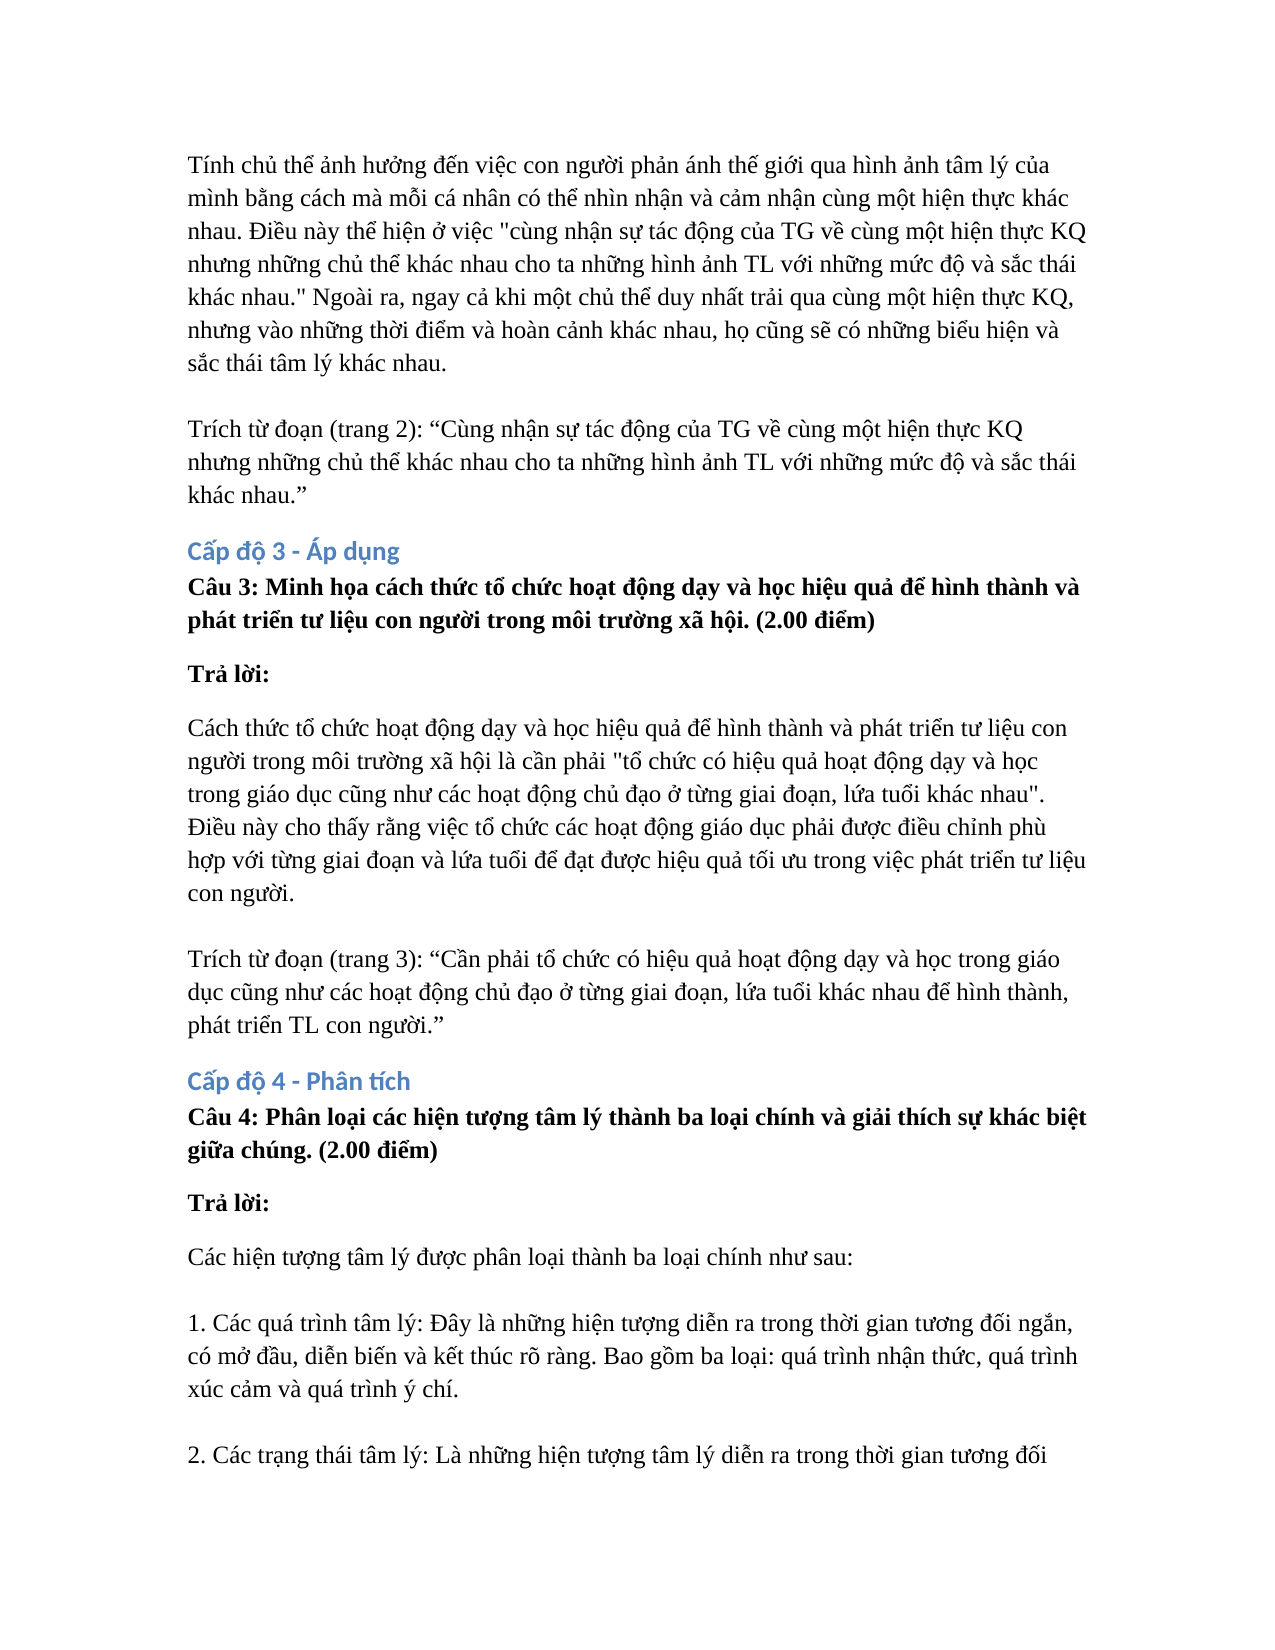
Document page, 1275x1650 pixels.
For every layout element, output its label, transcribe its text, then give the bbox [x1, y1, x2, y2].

text Câu 4: Phân loại các hiện tượng tâm lý thành ba loại chính và giải thích sự khác biệt giữa chúng. (2.00 điểm) [187, 1102, 1087, 1163]
text Câu 3: Minh họa cách thức tổ chức hoạt động dạy và học hiệu quả để hình thành và phát triển tư liệu con người trong môi trường xã hội. (2.00 điểm) [187, 572, 1087, 634]
subtitle Cấp độ 3 - Áp dụng [187, 534, 1087, 567]
text Trả lời: [187, 1188, 1087, 1217]
text Trả lời: [187, 659, 1087, 688]
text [187, 1242, 1087, 1469]
text Cách thức tổ chức hoạt động dạy và học hiệu quả để hình thành và phát triển tư liệu con người trong môi trường xã hội là cần phải "tổ chức có hiệu quả hoạt động dạy và học trong giáo dục cũng như các hoạt động chủ đạo ở từng giai đoạn, lứa tuổi khác nhau". Điều này cho thấy rằng việc tổ chức các hoạt động giáo dục phải được điều chỉnh phù hợp với từng giai đoạn và lứa tuổi để đạt được hiệu quả tối ưu trong việc phát triển tư liệu con người. Trích từ đoạn (trang 3): “Cần phải tổ chức có hiệu quả hoạt động dạy và học trong giáo dục cũng như các hoạt động chủ đạo ở từng giai đoạn, lứa tuổi khác nhau để hình thành, phát triển TL con người.” [187, 713, 1087, 1039]
text Tính chủ thể ảnh hưởng đến việc con người phản ánh thế giới qua hình ảnh tâm lý của mình bằng cách mà mỗi cá nhân có thể nhìn nhận và cảm nhận cùng một hiện thực khác nhau. Điều này thể hiện ở việc "cùng nhận sự tác động của TG về cùng một hiện thực KQ nhưng những chủ thể khác nhau cho ta những hình ảnh TL với những mức độ và sắc thái khác nhau." Ngoài ra, ngay cả khi một chủ thể duy nhất trải qua cùng một hiện thực KQ, nhưng vào những thời điểm và hoàn cảnh khác nhau, họ cũng sẽ có những biểu hiện và sắc thái tâm lý khác nhau. Trích từ đoạn (trang 2): “Cùng nhận sự tác động của TG về cùng một hiện thực KQ nhưng những chủ thể khác nhau cho ta những hình ảnh TL với những mức độ và sắc thái khác nhau.” [187, 150, 1087, 509]
subtitle Cấp độ 4 - Phân tích [187, 1064, 1087, 1097]
